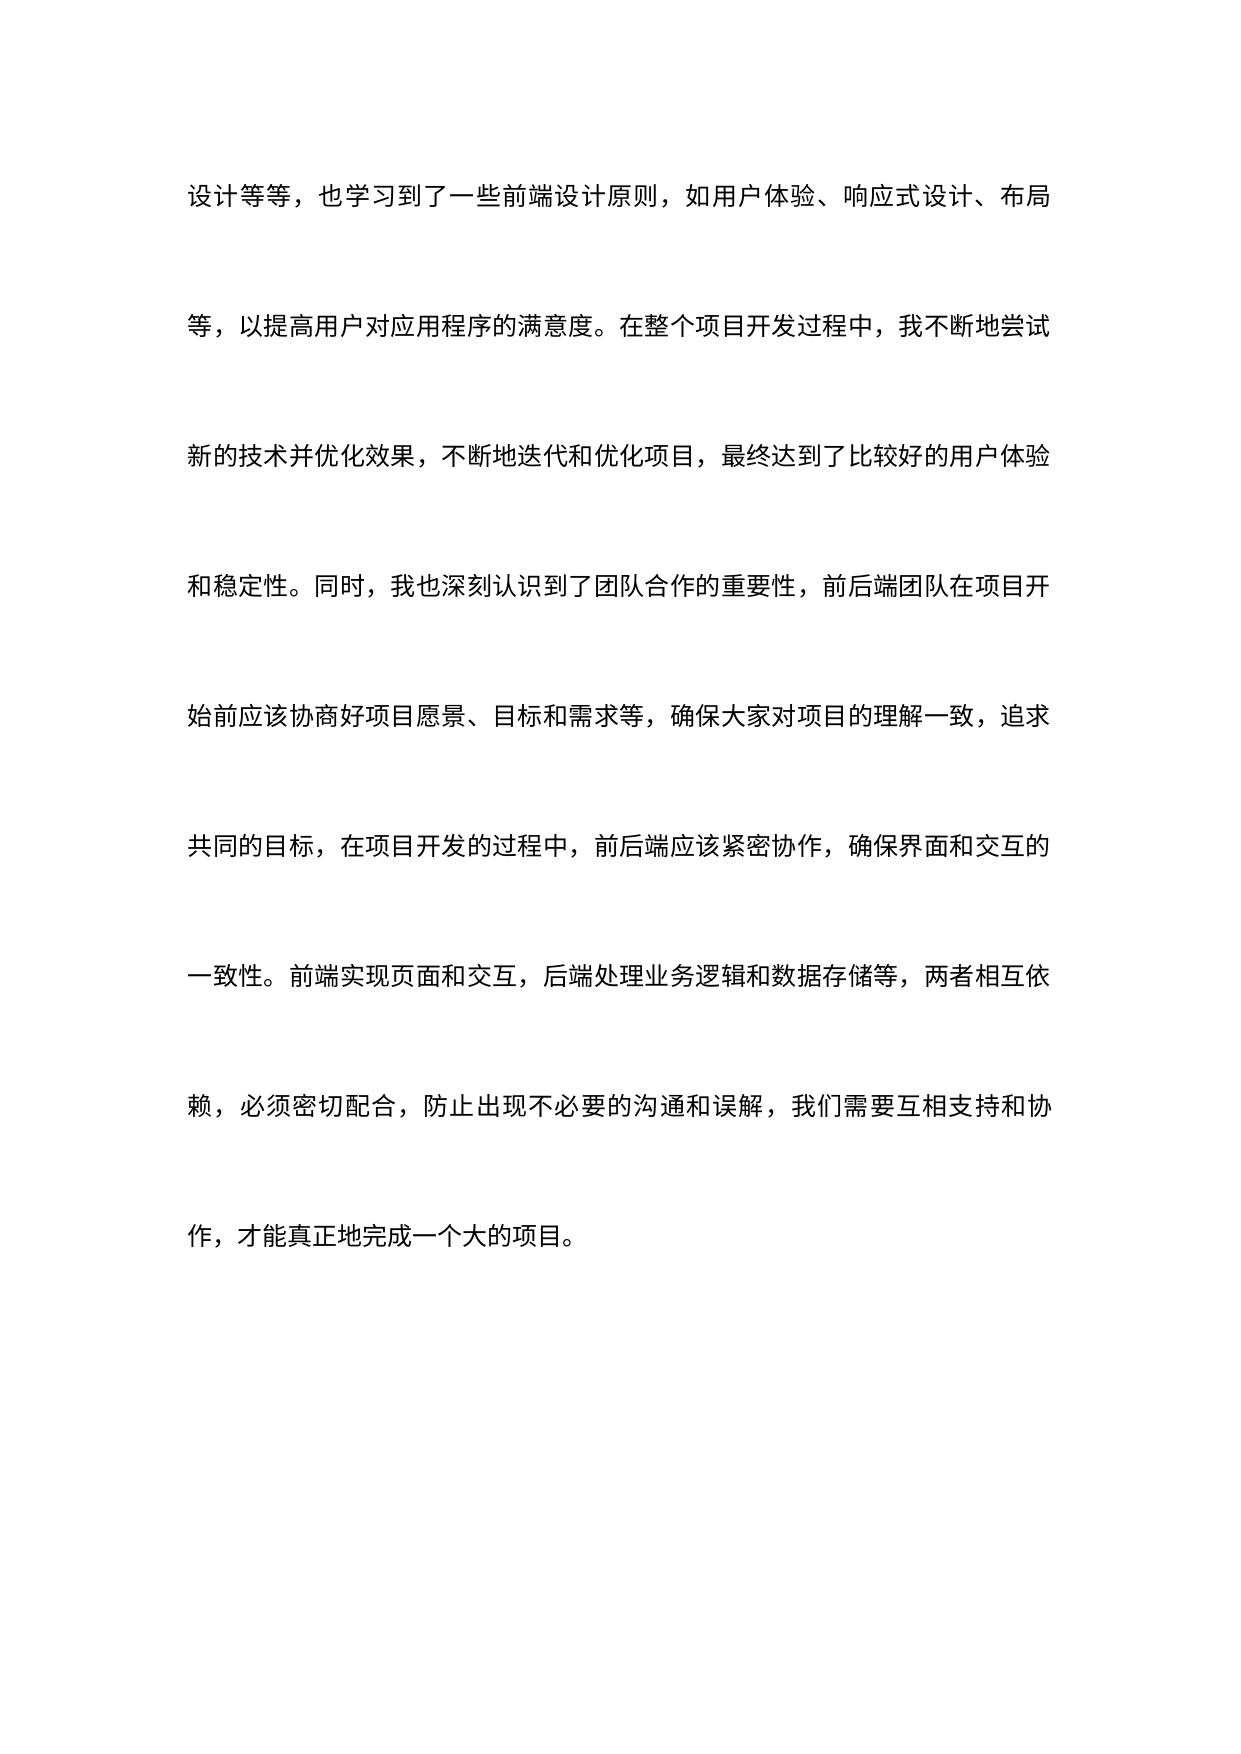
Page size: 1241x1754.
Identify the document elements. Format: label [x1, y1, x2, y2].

list [187, 162, 1053, 1267]
